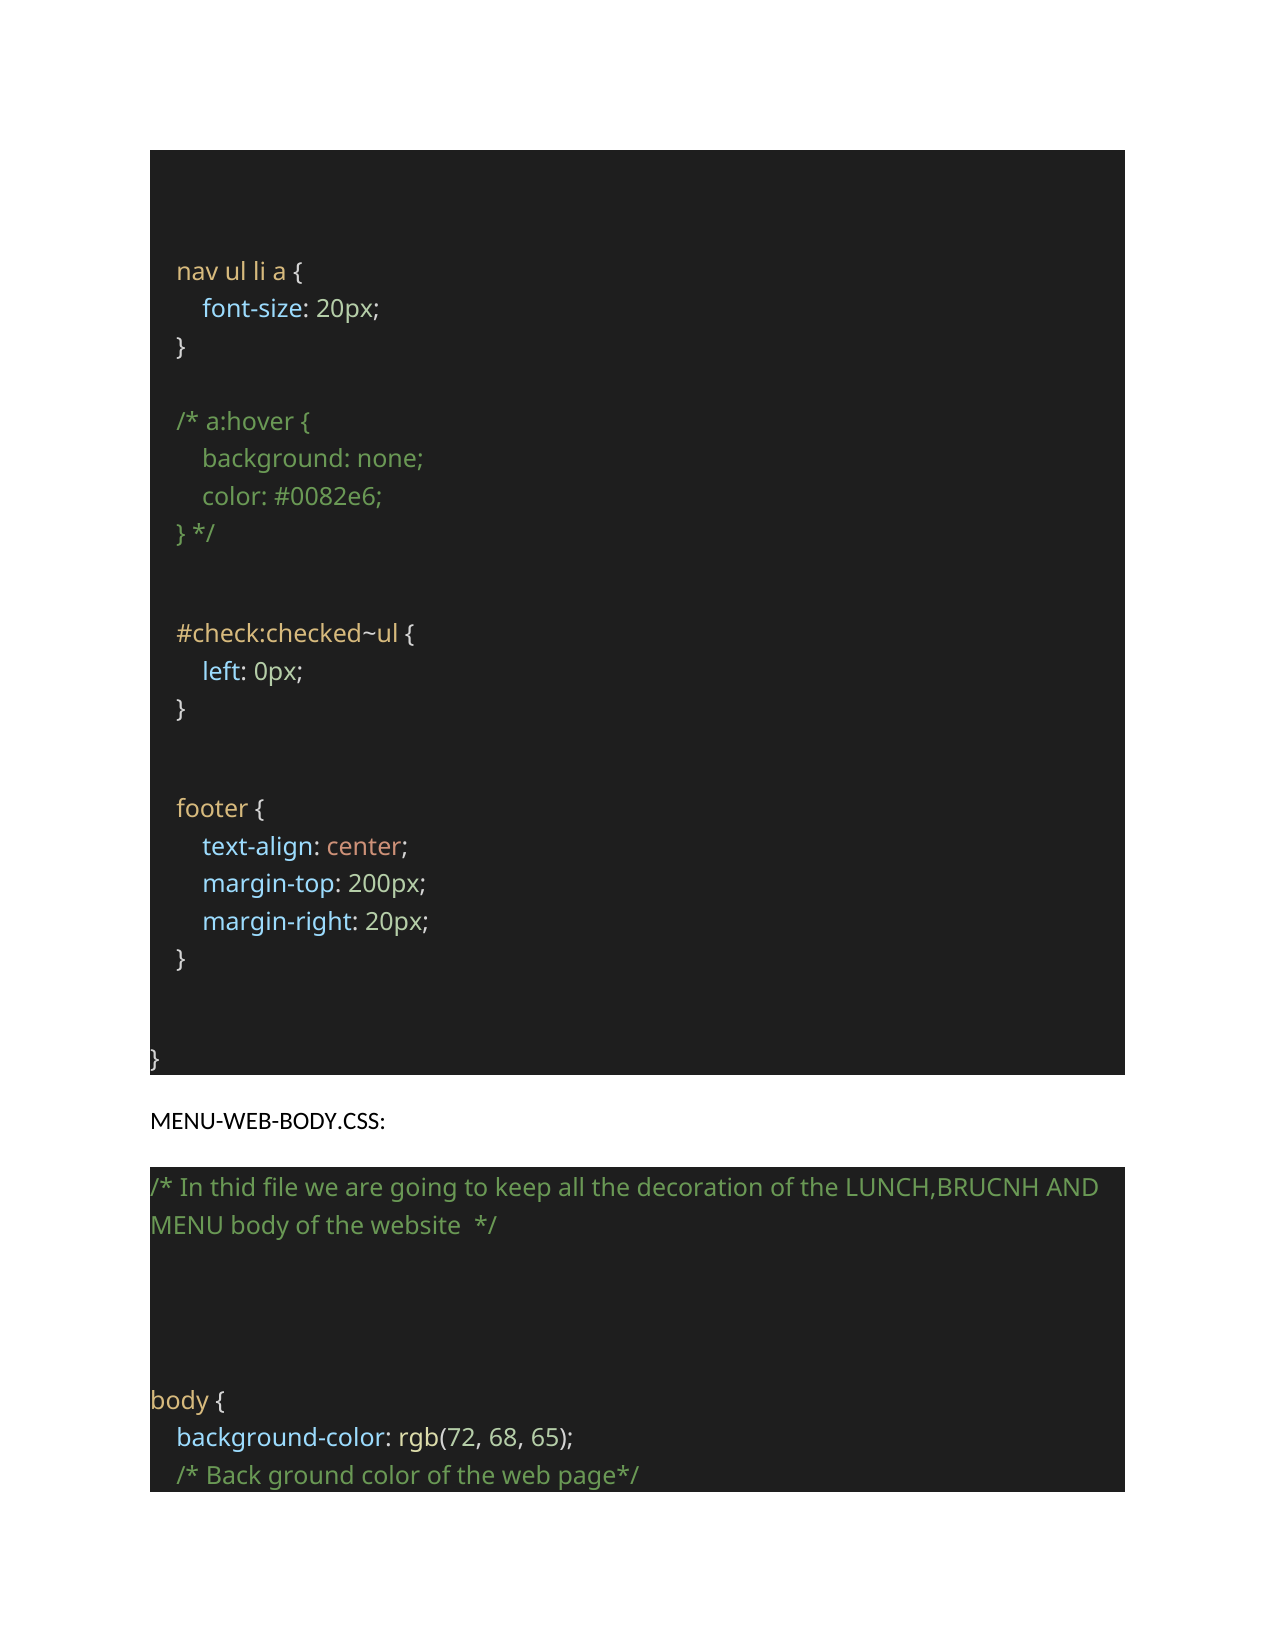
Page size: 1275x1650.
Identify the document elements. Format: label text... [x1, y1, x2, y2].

text } */ [150, 512, 1125, 550]
text text-align: center; [150, 825, 1125, 862]
text margin-top: 200px; [150, 862, 1125, 900]
text nav ul li a { [150, 250, 1125, 287]
text /* a:hover { [150, 400, 1125, 437]
text body { [150, 1379, 1125, 1417]
text } [150, 1037, 1125, 1075]
text } [150, 325, 1125, 362]
text background-color: rgb(72, 68, 65); [150, 1417, 1125, 1454]
text color: #0082e6; [150, 475, 1125, 512]
text MENU-WEB-BODY.CSS: [150, 1106, 1125, 1136]
text } [150, 937, 1125, 975]
text } [150, 687, 1125, 725]
text left: 0px; [150, 650, 1125, 687]
text #check:checked~ul { [150, 612, 1125, 650]
text footer { [150, 787, 1125, 825]
text /* In thid file we are going to keep all the decoration of the LUNCH,BRUCNH AND MENU body of the website */ [150, 1167, 1125, 1242]
text font-size: 20px; [150, 287, 1125, 325]
text background: none; [150, 437, 1125, 475]
text /* Back ground color of the web page*/ [150, 1454, 1125, 1492]
text margin-right: 20px; [150, 900, 1125, 937]
